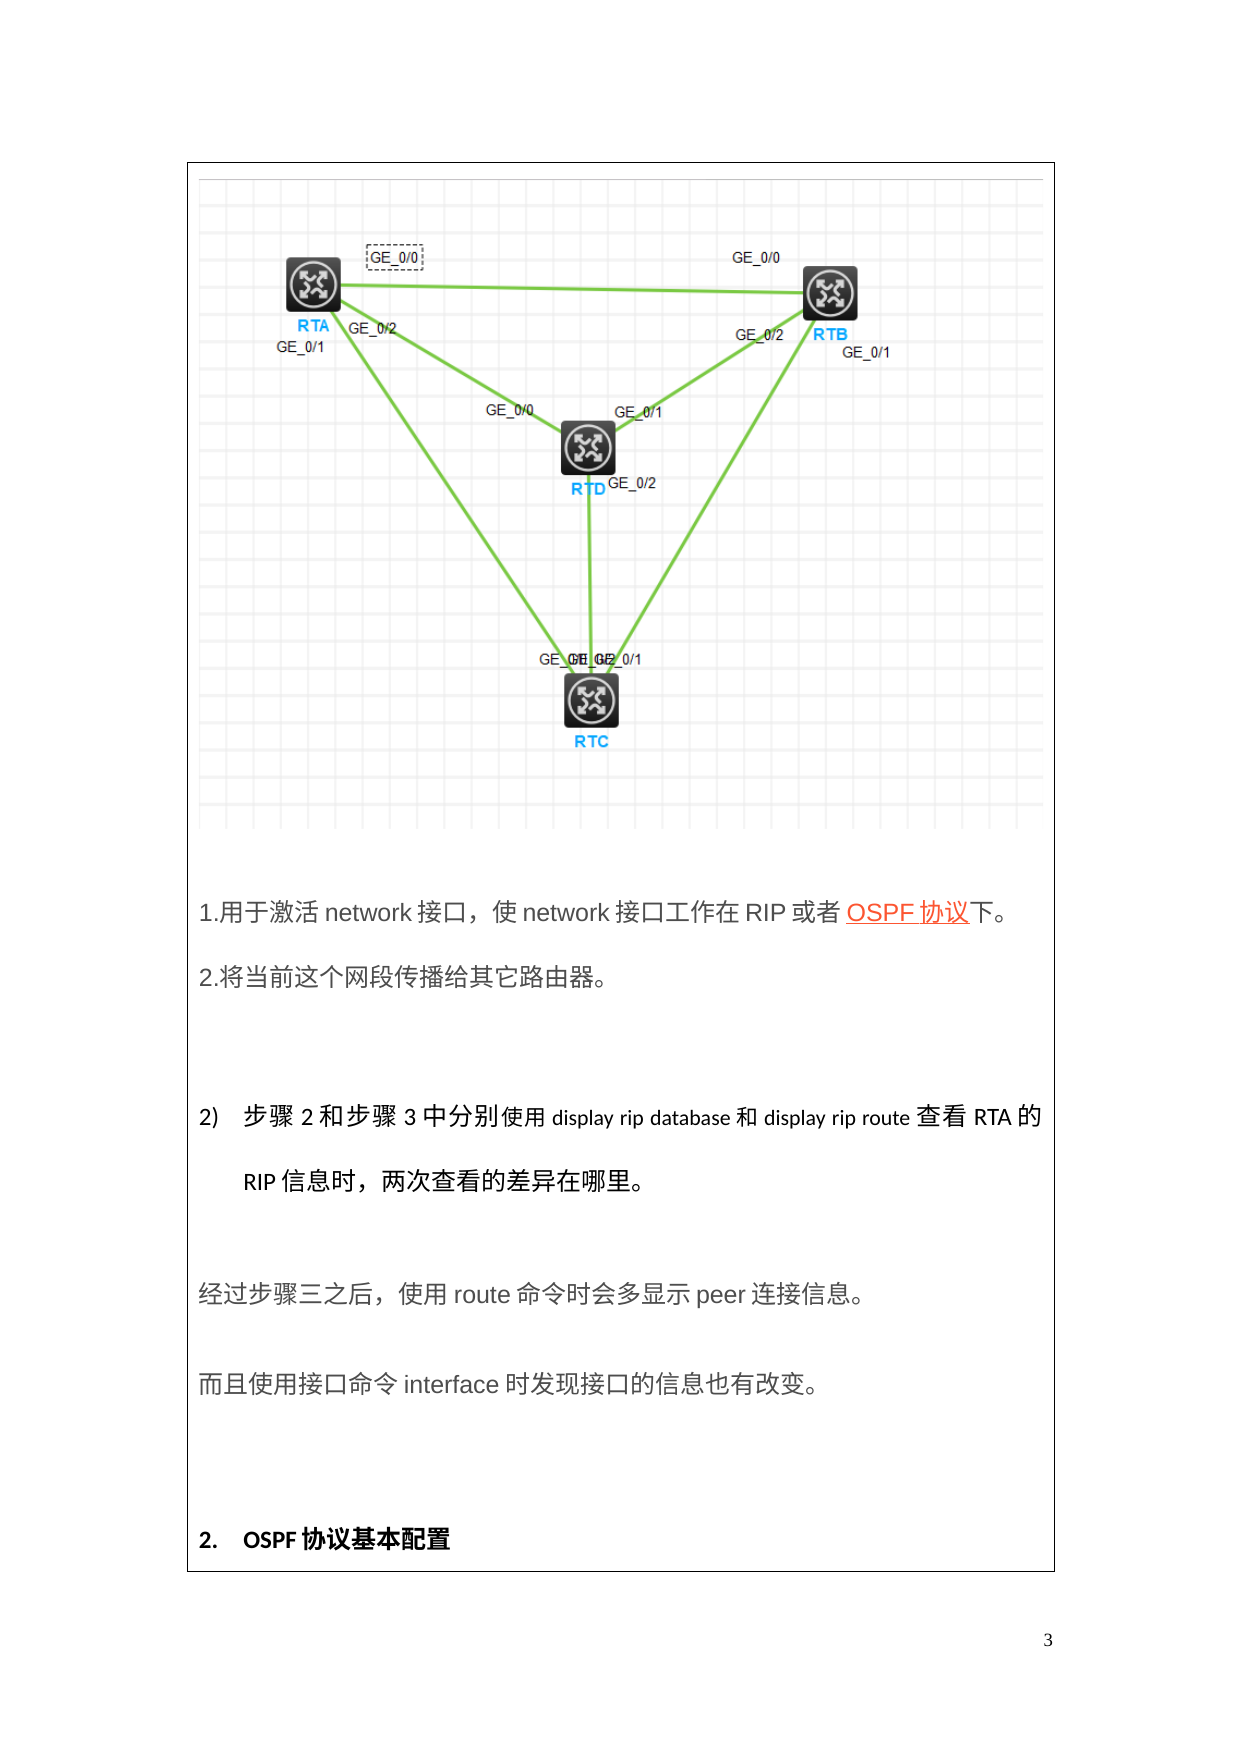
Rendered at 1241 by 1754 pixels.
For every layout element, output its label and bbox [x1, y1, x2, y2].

table_cell [188, 163, 1054, 1571]
picture [198, 179, 1044, 829]
